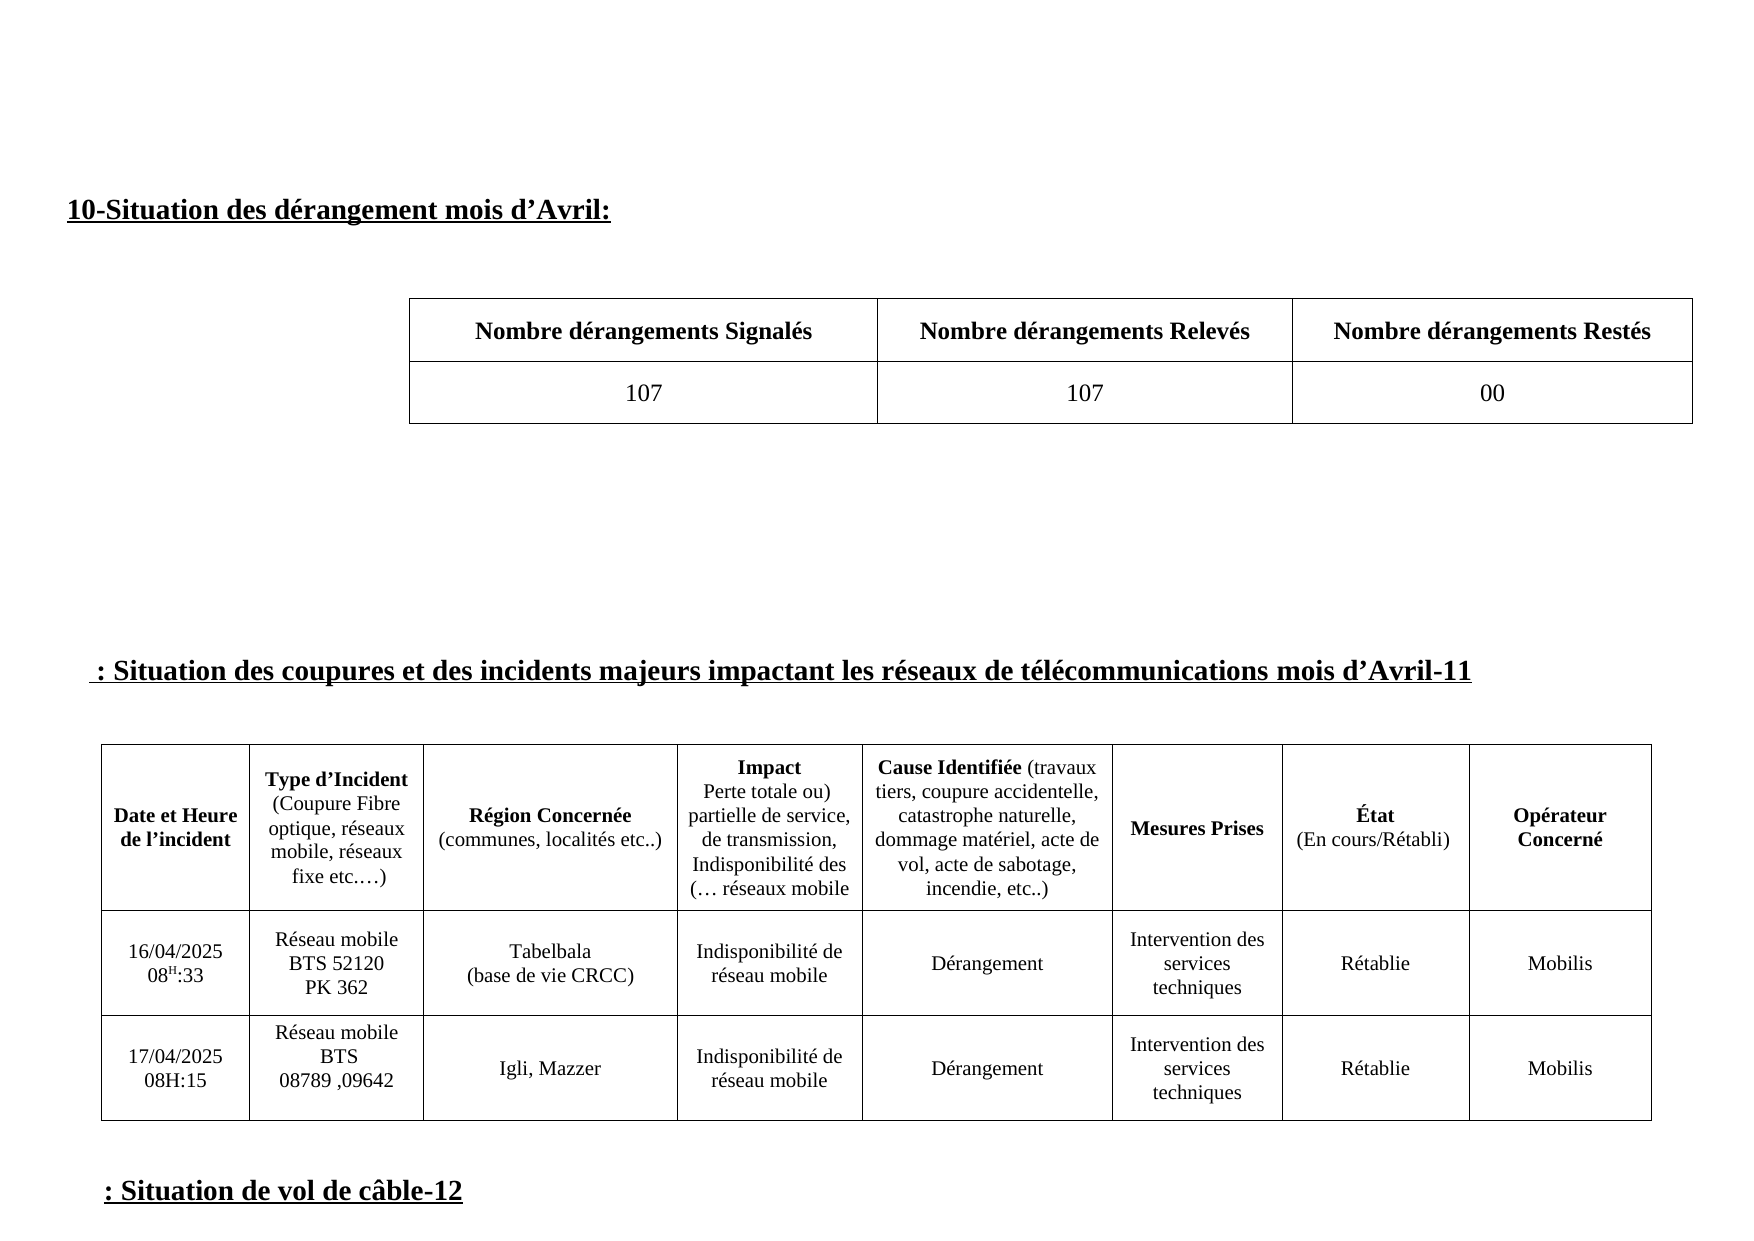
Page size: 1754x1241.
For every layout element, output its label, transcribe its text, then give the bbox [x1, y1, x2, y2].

table_header Impact (Perte totale ou partielle de service, de transmission, Indisponibilité des réseaux mobile …) [678, 745, 862, 910]
text 11-Situation des coupures et des incidents majeurs impactant les réseaux de télécommunications mois d’Avril : [89, 653, 1754, 686]
table_header Nombre dérangements Relevés [878, 299, 1292, 361]
table_cell 00 [1293, 362, 1692, 423]
text 10-Situation des dérangement mois d’Avril: [30, 192, 1649, 226]
text 12-Situation de vol de câble : [104, 1173, 1723, 1207]
table_cell Igli, Mazzer [424, 1016, 677, 1119]
table_header Région Concernée (communes, localités etc..) [424, 745, 677, 910]
table_header Nombre dérangements Restés [1293, 299, 1692, 361]
table_header Opérateur Concerné [1470, 745, 1651, 910]
table_cell Rétablie [1283, 1016, 1469, 1119]
table_header Date et Heure de l’incident [102, 745, 249, 910]
table_cell Mobilis [1470, 1016, 1651, 1119]
table_cell Réseau mobile BTS 52120 PK 362 [250, 911, 423, 1015]
table_header Mesures Prises [1113, 745, 1282, 910]
table_header État (En cours/Rétabli) [1283, 745, 1469, 910]
table_cell 107 [410, 362, 877, 423]
table_header Nombre dérangements Signalés [410, 299, 877, 361]
table_cell 107 [878, 362, 1292, 423]
table_cell Tabelbala (base de vie CRCC) [424, 911, 677, 1015]
table_cell Indisponibilité de réseau mobile [678, 1016, 862, 1119]
table_cell Intervention des services techniques [1113, 911, 1282, 1015]
table_cell Rétablie [1283, 911, 1469, 1015]
table_cell Dérangement [863, 1016, 1112, 1119]
table_cell 17/04/2025 08H:15 [102, 1016, 249, 1119]
table_header Type d’Incident (Coupure Fibre optique, réseaux mobile, réseaux fixe etc.…) [250, 745, 423, 910]
table_cell Réseau mobile BTS 09642, 08789 [250, 1016, 423, 1119]
table_cell Mobilis [1470, 911, 1651, 1015]
table_cell Indisponibilité de réseau mobile [678, 911, 862, 1015]
table_cell Intervention des services techniques [1113, 1016, 1282, 1119]
table_header Cause Identifiée (travaux tiers, coupure accidentelle, catastrophe naturelle, dommage matériel, acte de vol, acte de sabotage, incendie, etc..) [863, 745, 1112, 910]
table_cell 16/04/2025 08H:33 [102, 911, 249, 1015]
table_cell Dérangement [863, 911, 1112, 1015]
